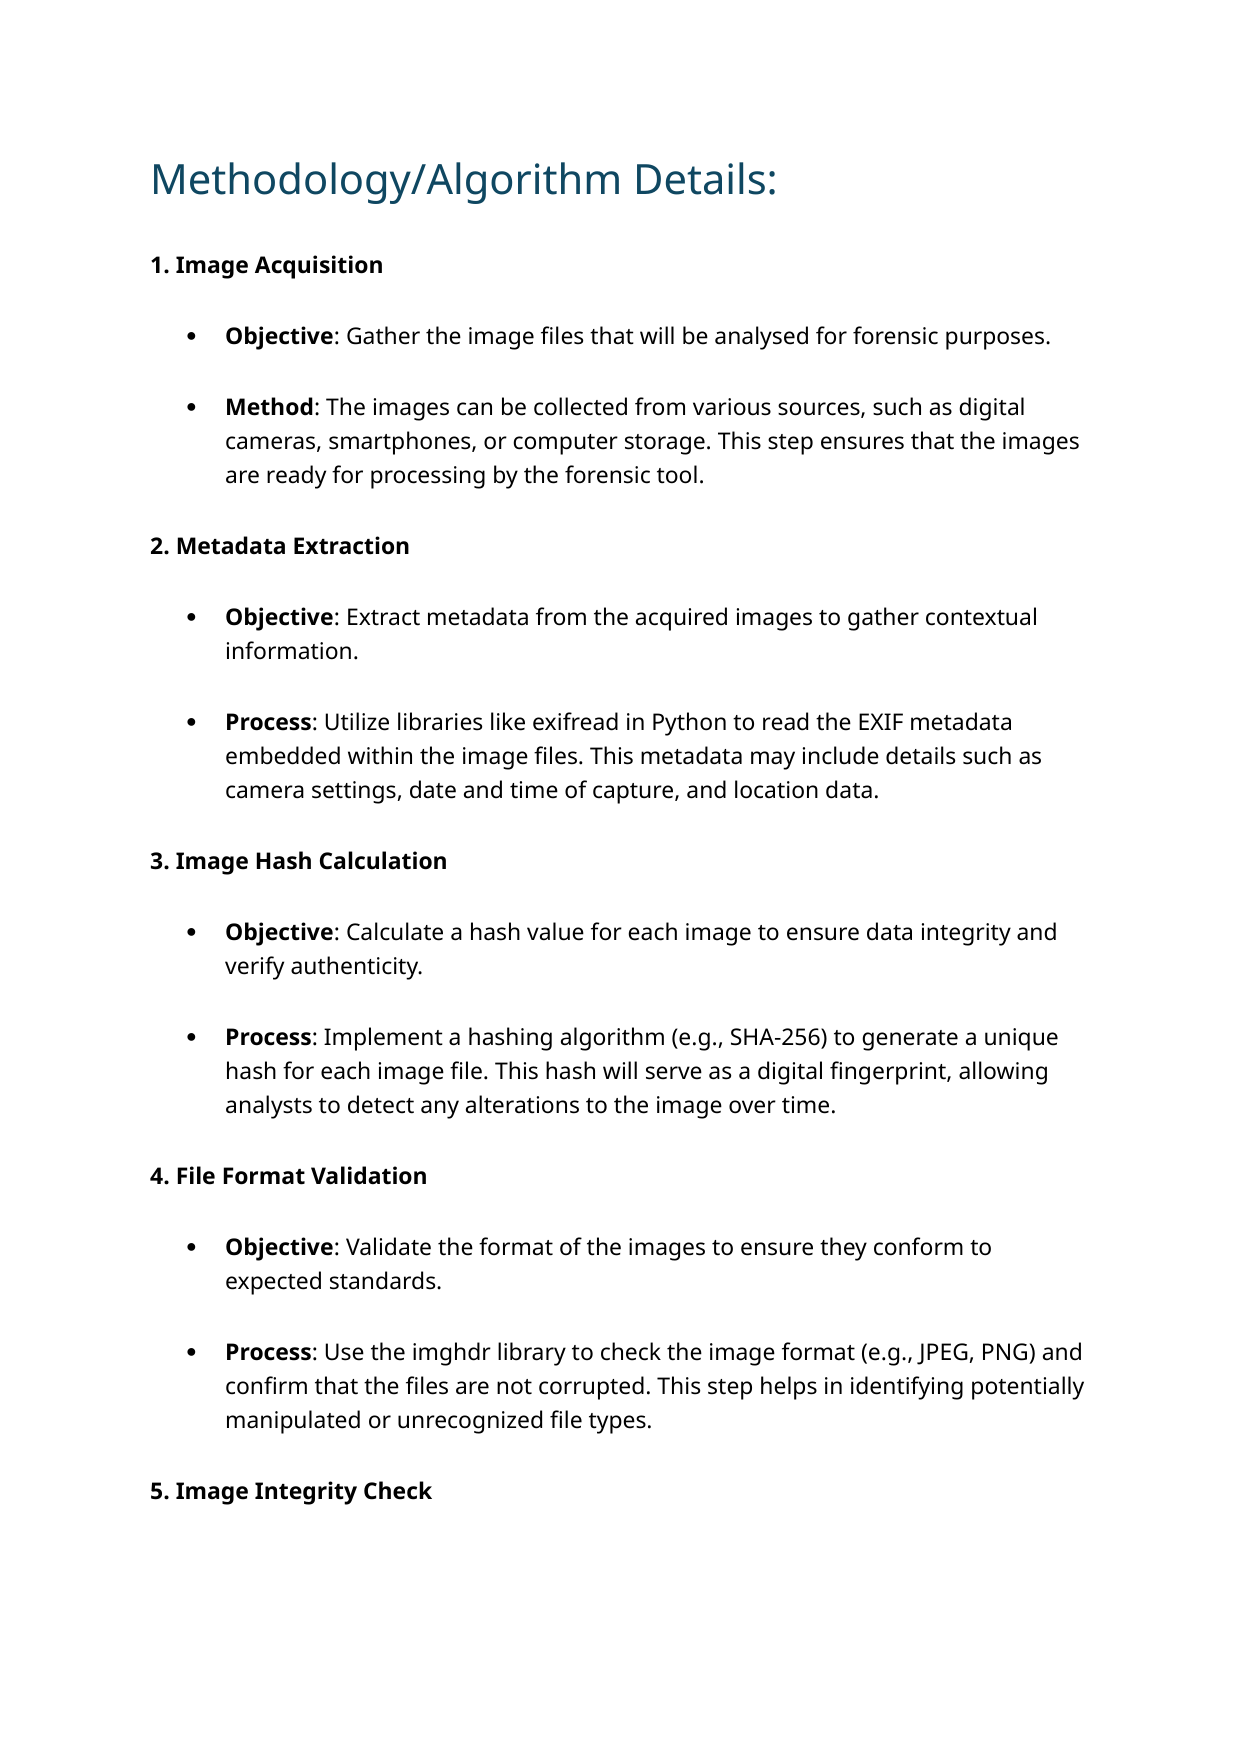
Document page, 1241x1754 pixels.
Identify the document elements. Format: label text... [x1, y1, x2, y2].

subtitle 5. Image Integrity Check [150, 1475, 1090, 1506]
subtitle Objective: Calculate a hash value for each image to ensure data integrity and verify authenticity. [187, 916, 1090, 981]
subtitle Methodology/Algorithm Details: [150, 150, 1090, 207]
subtitle 3. Image Hash Calculation [150, 845, 1090, 876]
subtitle Process: Implement a hashing algorithm (e.g., SHA-256) to generate a unique hash for each image file. This hash will serve as a digital fingerprint, allowing analysts to detect any alterations to the image over time. [187, 1021, 1090, 1120]
subtitle Objective: Validate the format of the images to ensure they conform to expected standards. [187, 1231, 1090, 1296]
subtitle Process: Utilize libraries like exifread in Python to read the EXIF metadata embedded within the image files. This metadata may include details such as camera settings, date and time of capture, and location data. [187, 706, 1090, 805]
subtitle 2. Metadata Extraction [150, 530, 1090, 561]
subtitle Objective: Extract metadata from the acquired images to gather contextual information. [187, 601, 1090, 666]
subtitle Method: The images can be collected from various sources, such as digital cameras, smartphones, or computer storage. This step ensures that the images are ready for processing by the forensic tool. [187, 391, 1090, 490]
subtitle 4. File Format Validation [150, 1160, 1090, 1191]
subtitle 1. Image Acquisition [150, 249, 1090, 280]
subtitle Process: Use the imghdr library to check the image format (e.g., JPEG, PNG) and confirm that the files are not corrupted. This step helps in identifying potentially manipulated or unrecognized file types. [187, 1336, 1090, 1435]
subtitle Objective: Gather the image files that will be analysed for forensic purposes. [187, 320, 1090, 351]
